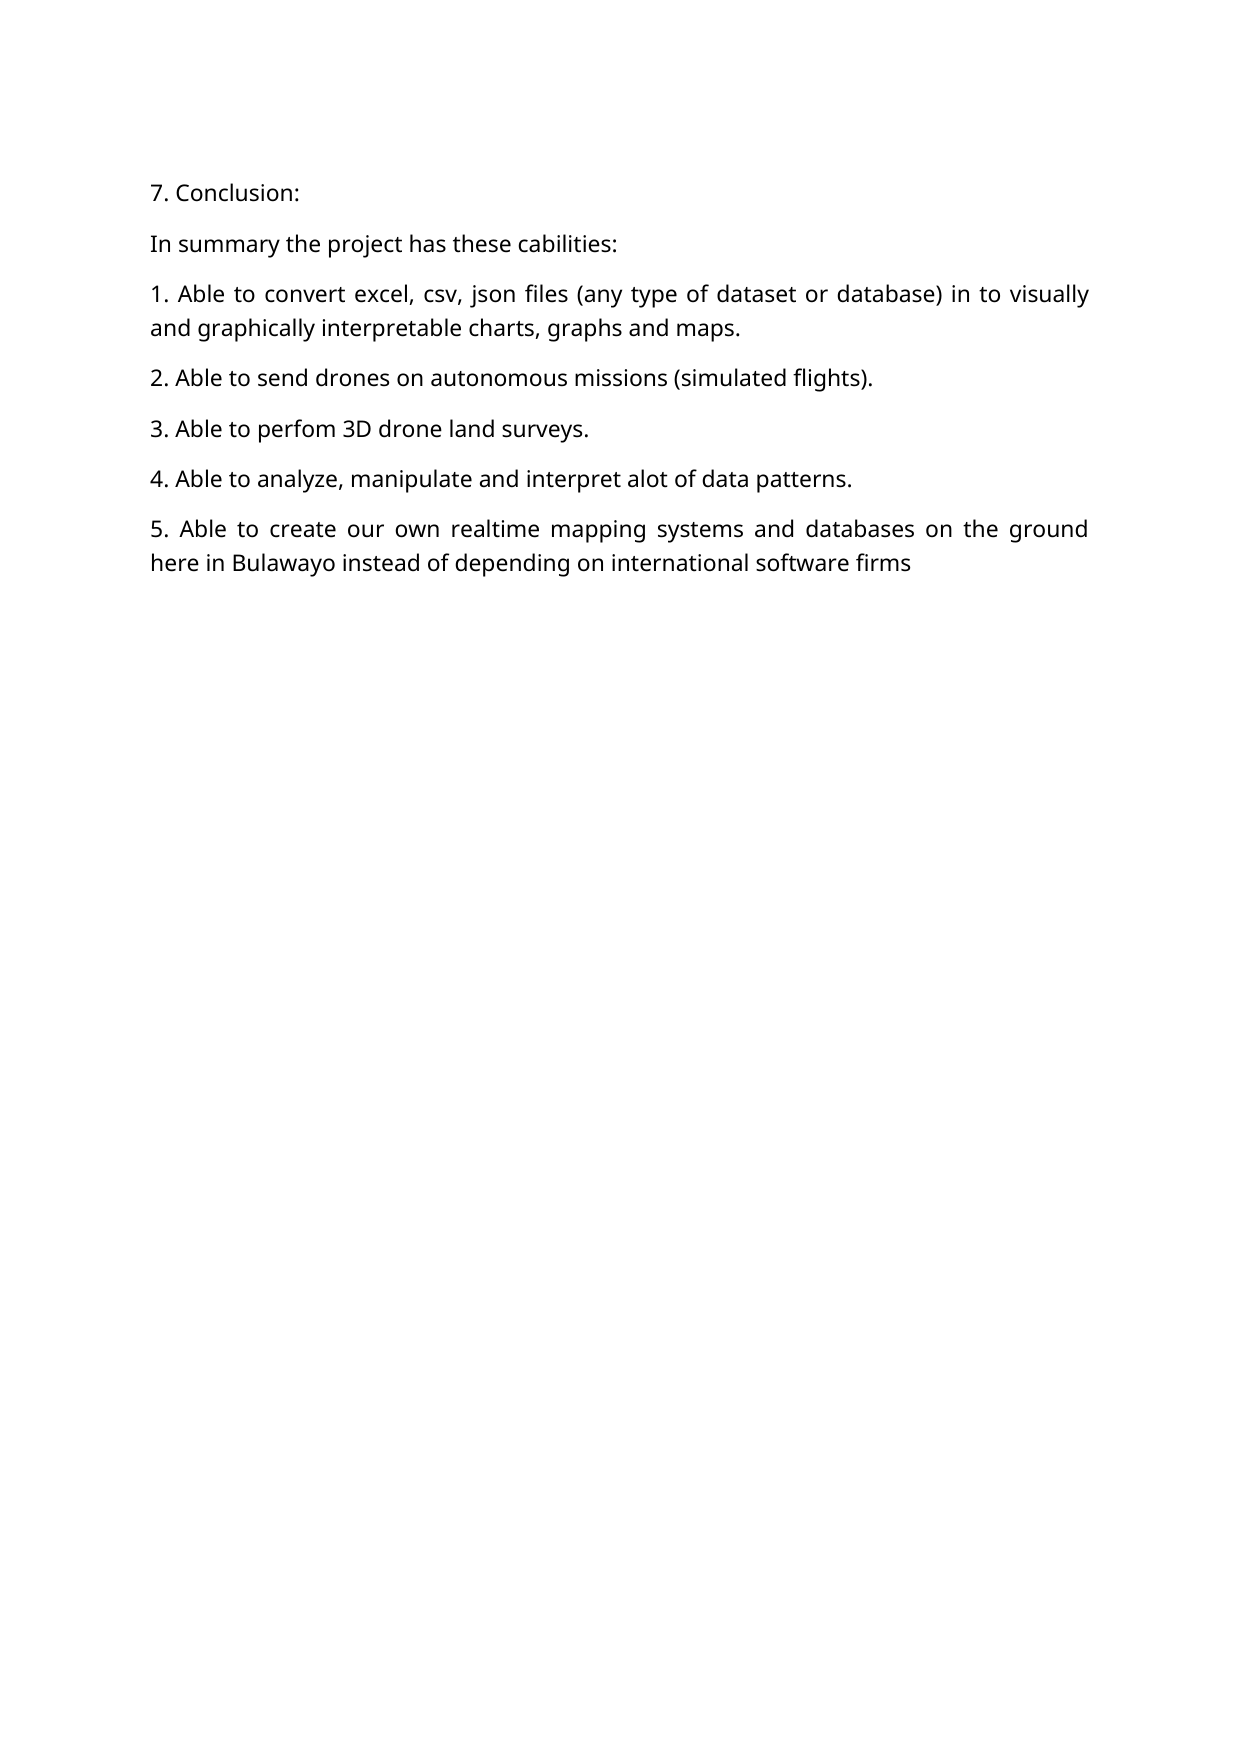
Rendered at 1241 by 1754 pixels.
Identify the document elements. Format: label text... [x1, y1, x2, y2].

text 7. Conclusion: [150, 177, 1090, 208]
text 1. Able to convert excel, csv, json files (any type of dataset or database) in to visually and graphically interpretable charts, graphs and maps. [150, 278, 1090, 343]
text 4. Able to analyze, manipulate and interpret alot of data patterns. [150, 463, 1090, 494]
text 3. Able to perfom 3D drone land surveys. [150, 413, 1090, 444]
text In summary the project has these cabilities: [150, 228, 1090, 259]
text 2. Able to send drones on autonomous missions (simulated flights). [150, 362, 1090, 393]
text 5. Able to create our own realtime mapping systems and databases on the ground here in Bulawayo instead of depending on international software firms [150, 513, 1090, 578]
